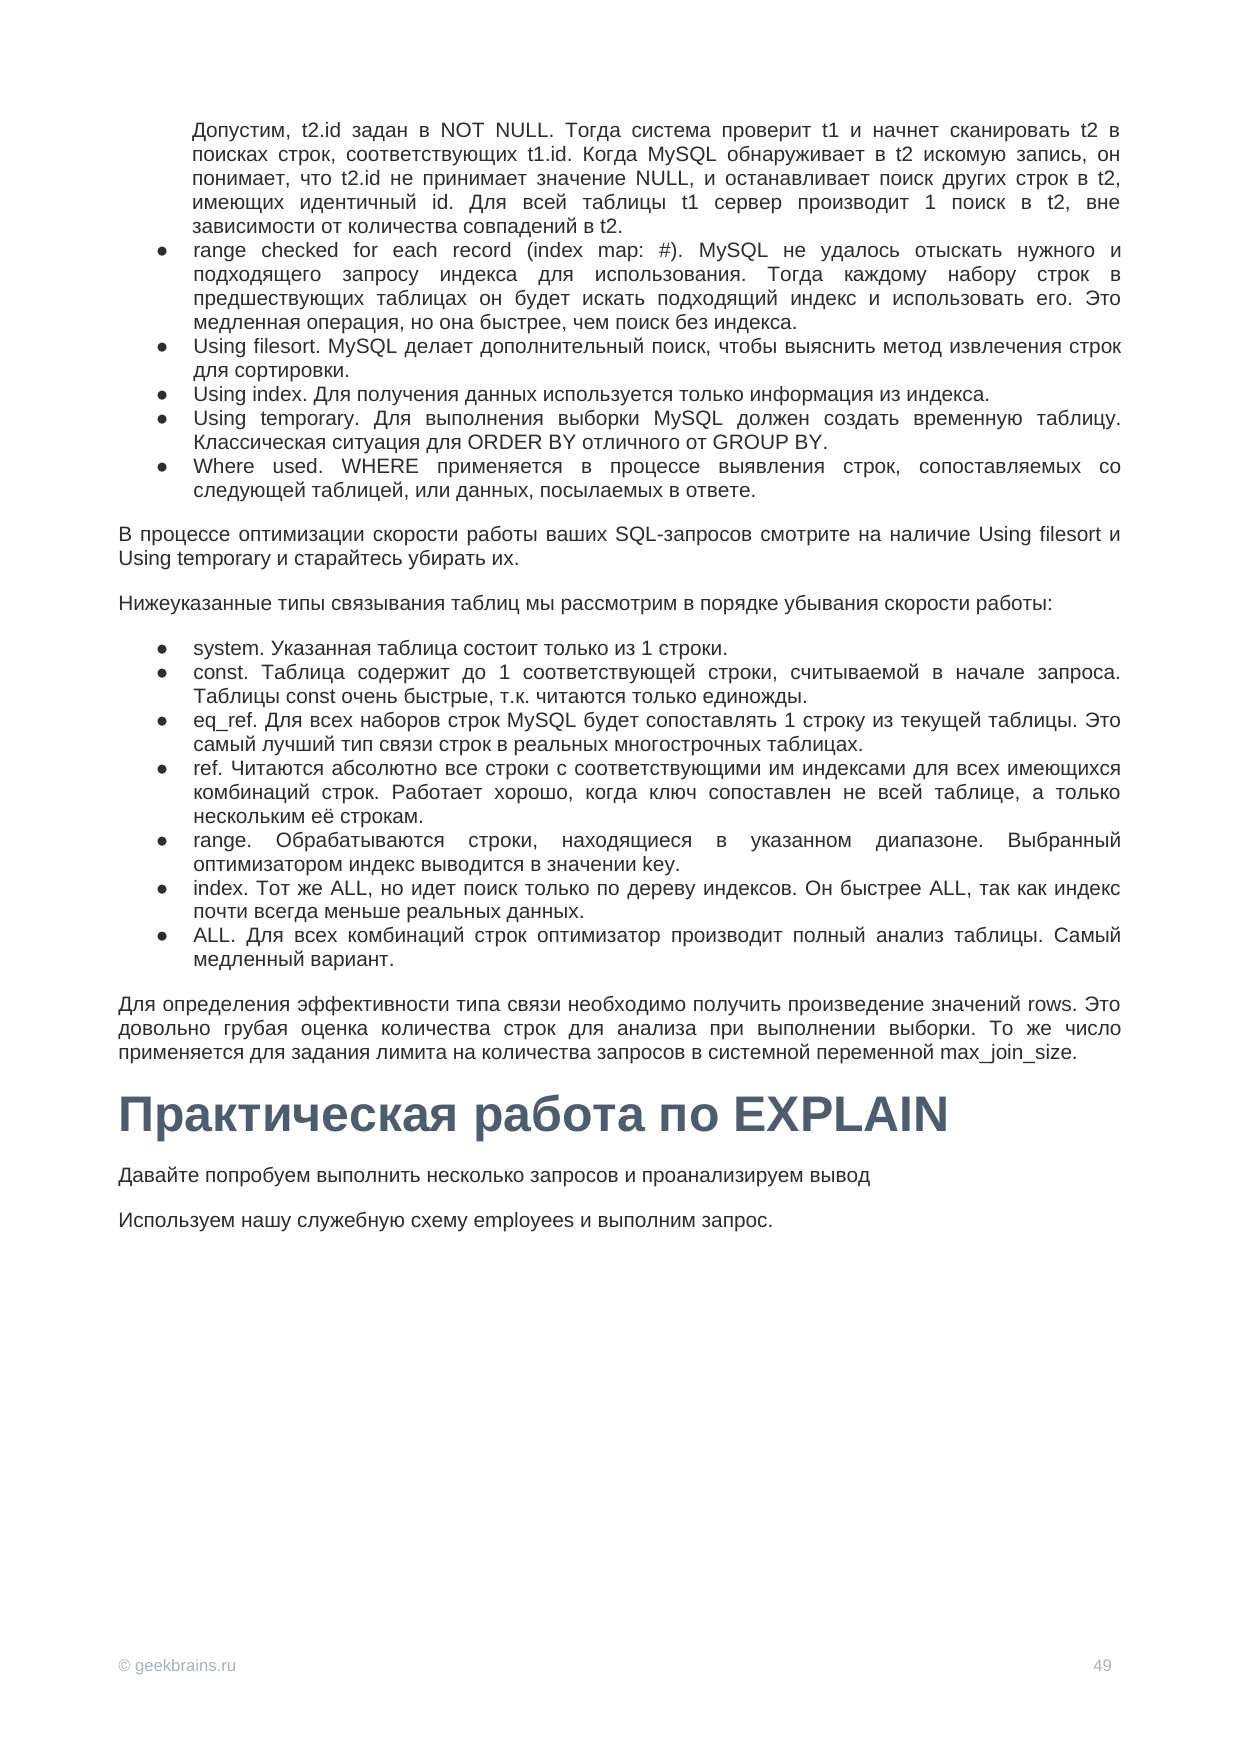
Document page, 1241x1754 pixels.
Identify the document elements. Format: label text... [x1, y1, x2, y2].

text Для определения эффективности типа связи необходимо получить произведение значений rows. Это довольно грубая оценка количества строк для анализа при выполнении выборки. То же число применяется для задания лимита на количества запросов в системной переменной max_join_size. [118, 992, 1122, 1064]
list const. Таблица содержит до 1 соответствующей строки, считываемой в начале запроса. Таблицы const очень быстрые, т.к. читаются только единожды. [156, 660, 1122, 708]
list system. Указанная таблица состоит только из 1 строки. [156, 636, 1122, 660]
list index. Тот же ALL, но идет поиск только по дереву индексов. Он быстрее ALL, так как индекс почти всегда меньше реальных данных. [156, 875, 1122, 923]
text Допустим, t2.id задан в NOT NULL. Тогда система проверит t1 и начнет сканировать t2 в поисках строк, соответствующих t1.id. Когда MySQL обнаруживает в t2 искомую запись, он понимает, что t2.id не принимает значение NULL, и останавливает поиск других строк в t2, имеющих идентичный id. Для всей таблицы t1 сервер производит 1 поиск в t2, вне зависимости от количества совпадений в t2. [192, 118, 1122, 238]
text Используем нашу служебную схему employees и выполним запрос. [118, 1208, 1122, 1232]
subtitle Практическая работа по EXPLAIN [118, 1085, 1122, 1142]
list Using index. Для получения данных используется только информация из индекса. [156, 382, 1122, 406]
list Using temporary. Для выполнения выборки MySQL должен создать временную таблицу. Классическая ситуация для ORDER BY отличного от GROUP BY. [156, 406, 1122, 453]
list Where used. WHERE применяется в процессе выявления строк, сопоставляемых со следующей таблицей, или данных, посылаемых в ответе. [156, 453, 1122, 501]
text В процессе оптимизации скорости работы ваших SQL-запросов смотрите на наличие Using filesort и Using temporary и старайтесь убирать их. [118, 522, 1122, 570]
list eq_ref. Для всех наборов строк MySQL будет сопоставлять 1 строку из текущей таблицы. Это самый лучший тип связи строк в реальных многострочных таблицах. [156, 708, 1122, 756]
list ref. Читаются абсолютно все строки с соответствующими им индексами для всех имеющихся комбинаций строк. Работает хорошо, когда ключ сопоставлен не всей таблице, а только нескольким её строкам. [156, 756, 1122, 827]
list range checked for each record (index map: #). MySQL не удалось отыскать нужного и подходящего запросу индекса для использования. Тогда каждому набору строк в предшествующих таблицах он будет искать подходящий индекс и использовать его. Это медленная операция, но она быстрее, чем поиск без индекса. [156, 238, 1122, 334]
text Нижеуказанные типы связывания таблиц мы рассмотрим в порядке убывания скорости работы: [118, 591, 1122, 615]
list Using filesort. MySQL делает дополнительный поиск, чтобы выяснить метод извлечения строк для сортировки. [156, 334, 1122, 382]
text Давайте попробуем выполнить несколько запросов и проанализируем вывод [118, 1163, 1122, 1187]
list range. Обрабатываются строки, находящиеся в указанном диапазоне. Выбранный оптимизатором индекс выводится в значении key. [156, 827, 1122, 875]
list ALL. Для всех комбинаций строк оптимизатор производит полный анализ таблицы. Самый медленный вариант. [156, 923, 1122, 971]
